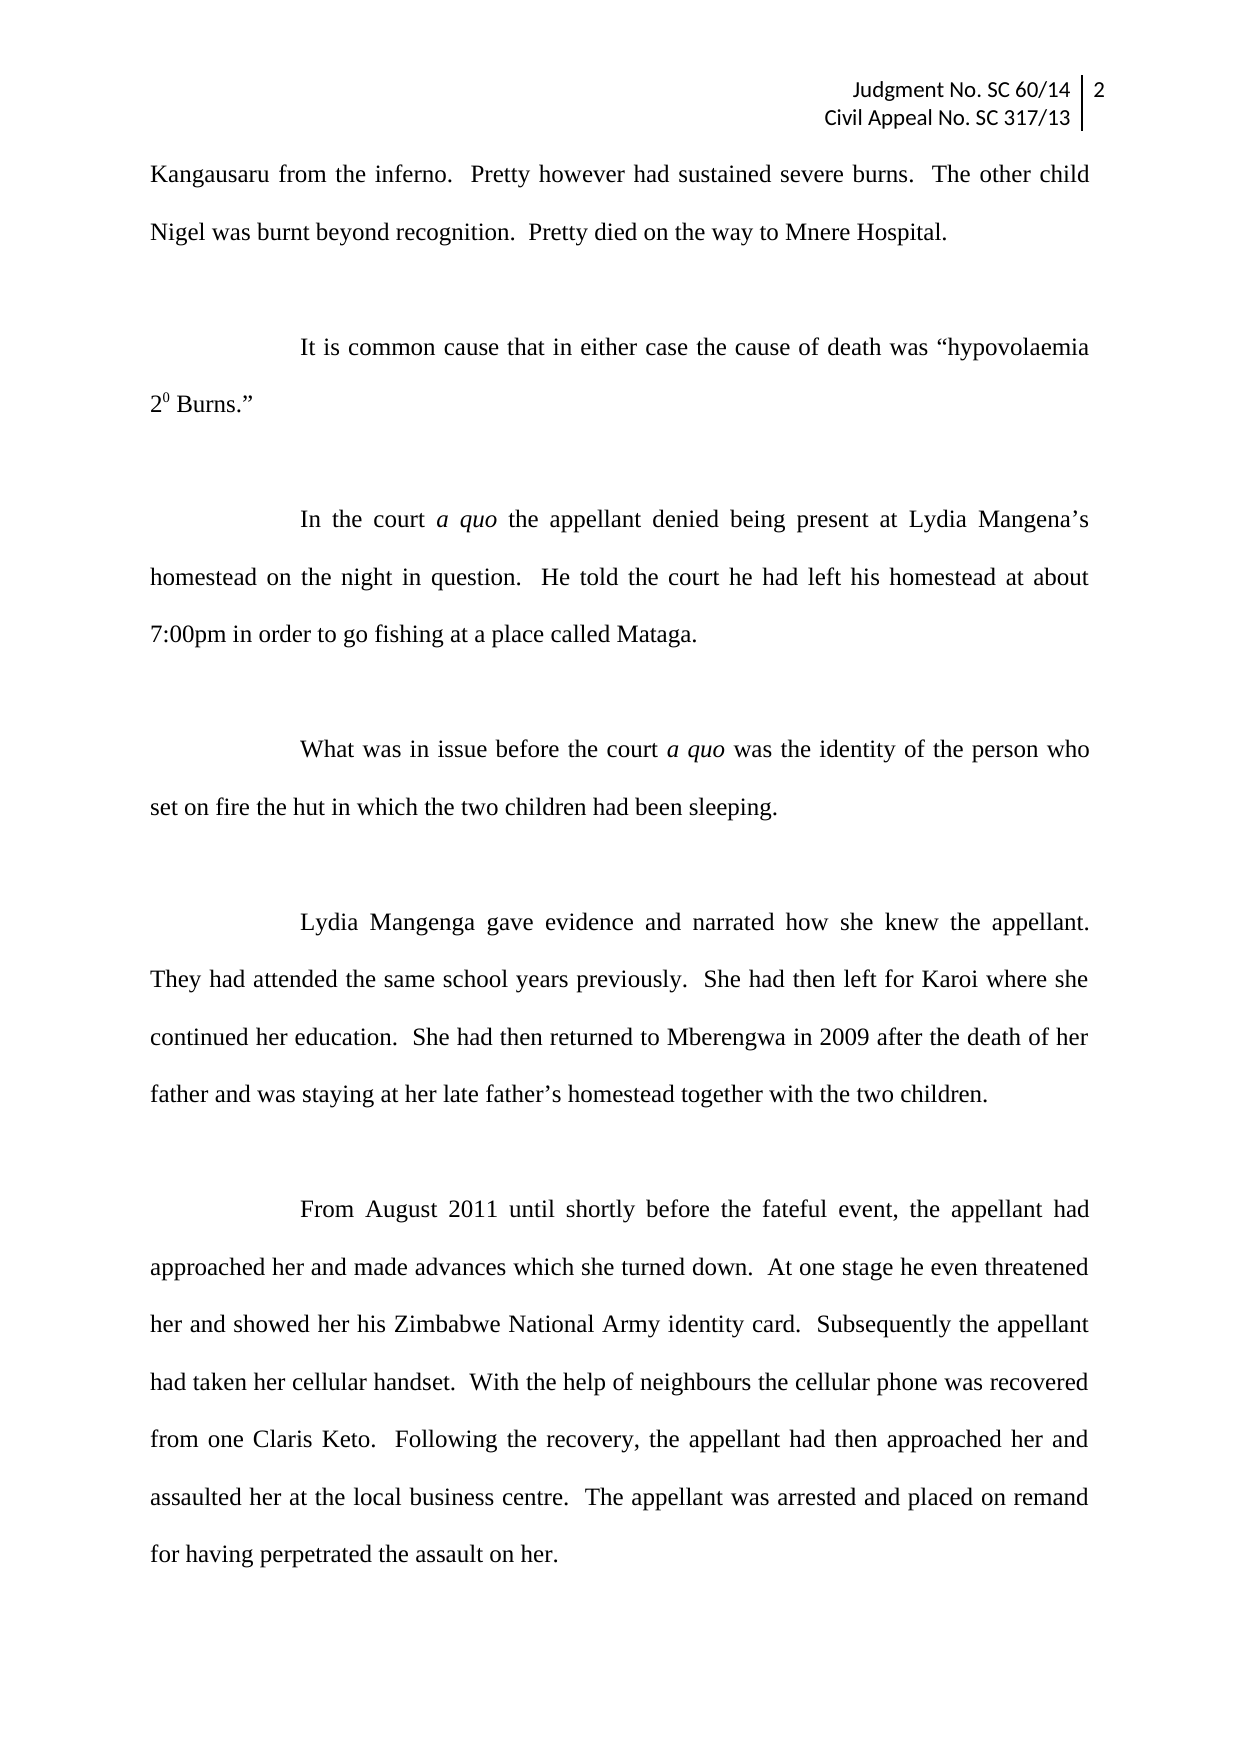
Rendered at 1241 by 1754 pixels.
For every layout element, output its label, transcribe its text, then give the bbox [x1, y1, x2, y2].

text What was in issue before the court a quo was the identity of the person who set on fire the hut in which the two children had been sleeping. [150, 734, 1090, 820]
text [150, 159, 1090, 245]
text In the court a quo the appellant denied being present at Lydia Mangena’s homestead on the night in question. He told the court he had left his homestead at about 7:00pm in order to go fishing at a place called Mataga. [150, 504, 1090, 648]
text From August 2011 until shortly before the fateful event, the appellant had approached her and made advances which she turned down. At one stage he even threatened her and showed her his Zimbabwe National Army identity card. Subsequently the appellant had taken her cellular handset. With the help of neighbours the cellular phone was recovered from one Claris Keto. Following the recovery, the appellant had then approached her and assaulted her at the local business centre. The appellant was arrested and placed on remand for having perpetrated the assault on her. [150, 1194, 1090, 1568]
text It is common cause that in either case the cause of death was “hypovolaemia 20 Burns.” [150, 332, 1090, 418]
text Lydia Mangenga gave evidence and narrated how she knew the appellant. They had attended the same school years previously. She had then left for Karoi where she continued her education. She had then returned to Mberengwa in 2009 after the death of her father and was staying at her late father’s homestead together with the two children. [150, 907, 1090, 1108]
